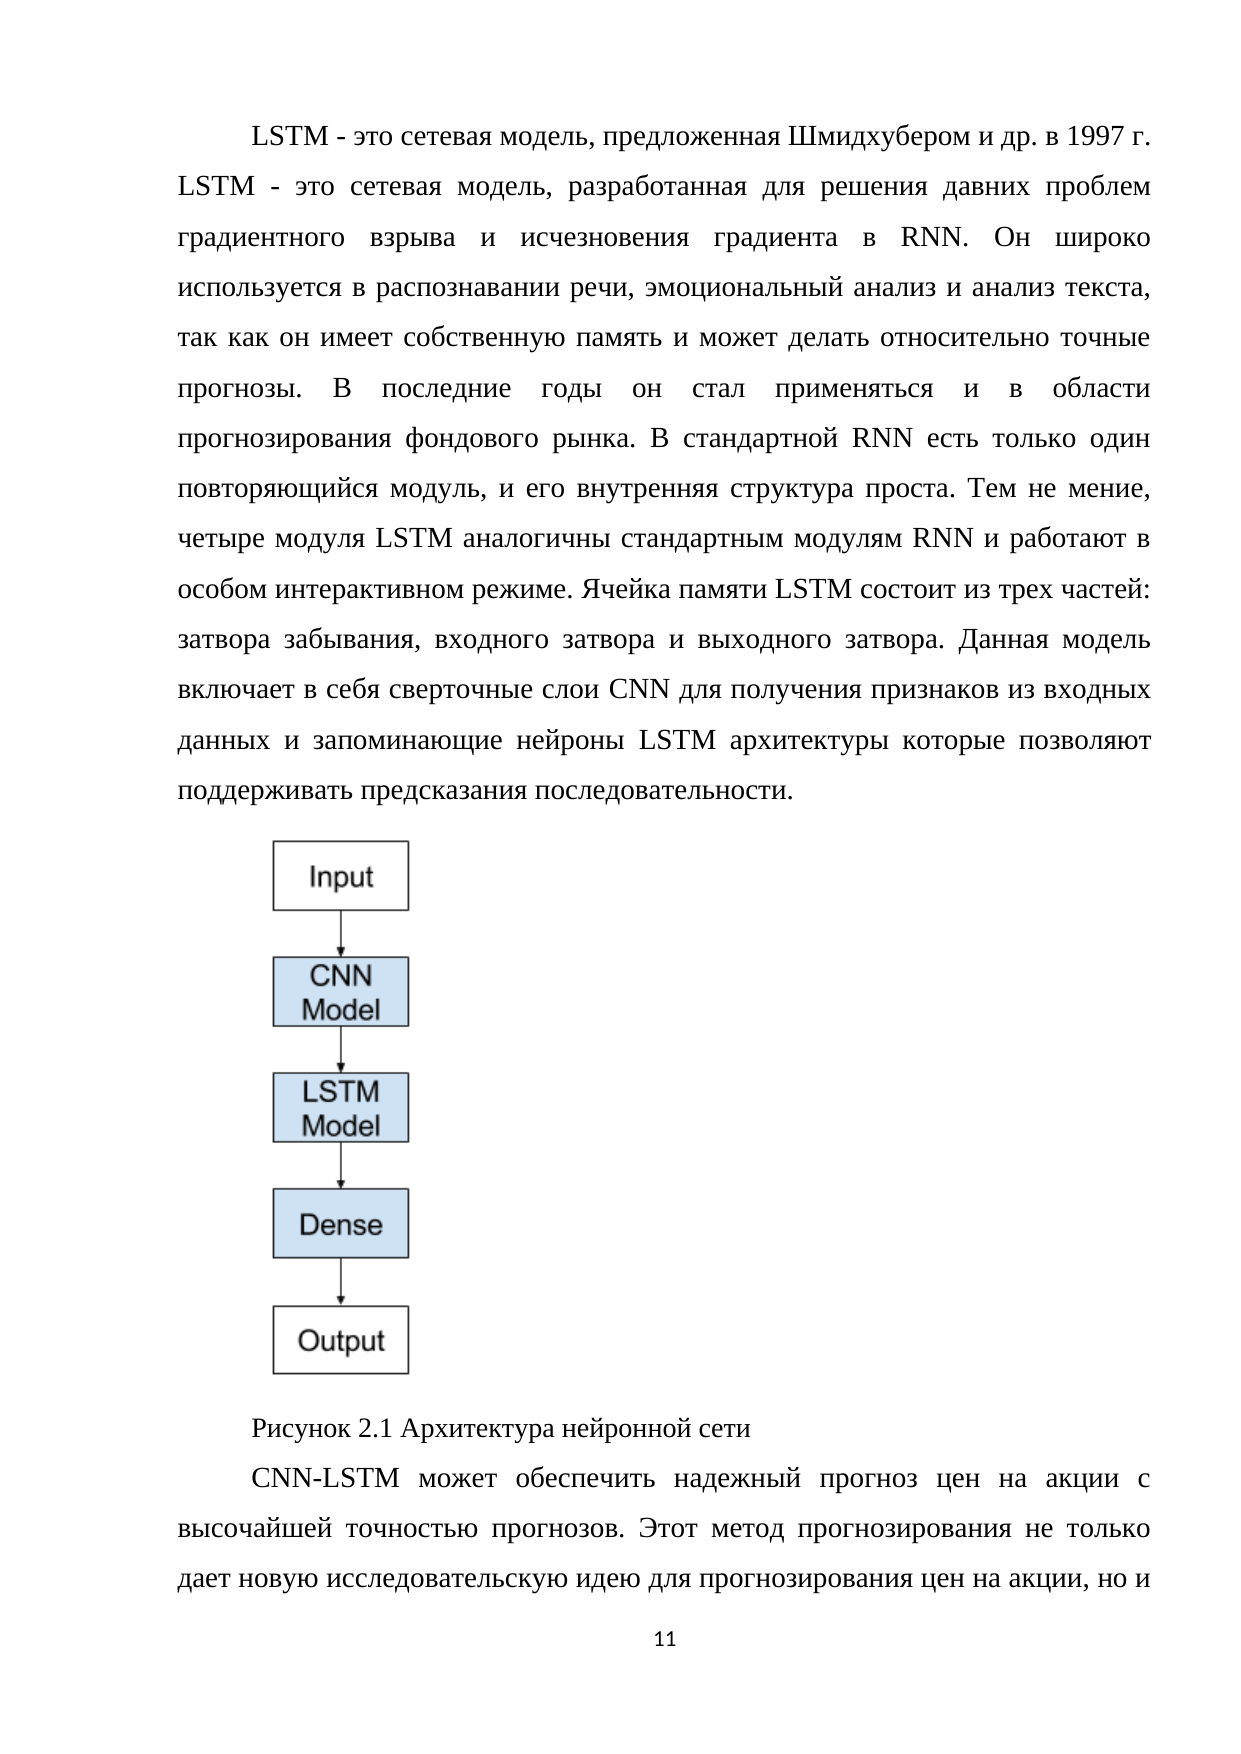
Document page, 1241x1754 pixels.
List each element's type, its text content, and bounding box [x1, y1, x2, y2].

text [177, 1460, 1152, 1594]
text Рисунок 2.1 Архитектура нейронной сети [177, 1411, 1152, 1443]
picture [251, 822, 433, 1395]
text LSTM - это сетевая модель, предложенная Шмидхубером и др. в 1997 г. LSTM - это сетевая модель, разработанная для решения давних проблем градиентного взрыва и исчезновения градиента в RNN. Он широко используется в распознавании речи, эмоциональный анализ и анализ текста, так как он имеет собственную память и может делать относительно точные прогнозы. В последние годы он стал применяться и в области прогнозирования фондового рынка. В стандартной RNN есть только один повторяющийся модуль, и его внутренняя структура проста. Тем не мение, четыре модуля LSTM аналогичны стандартным модулям RNN и работают в особом интерактивном режиме. Ячейка памяти LSTM состоит из трех частей: затвора забывания, входного затвора и выходного затвора. Данная модель включает в себя сверточные слои CNN для получения признаков из входных данных и запоминающие нейроны LSTM архитектуры которые позволяют поддерживать предсказания последовательности. [177, 118, 1152, 806]
